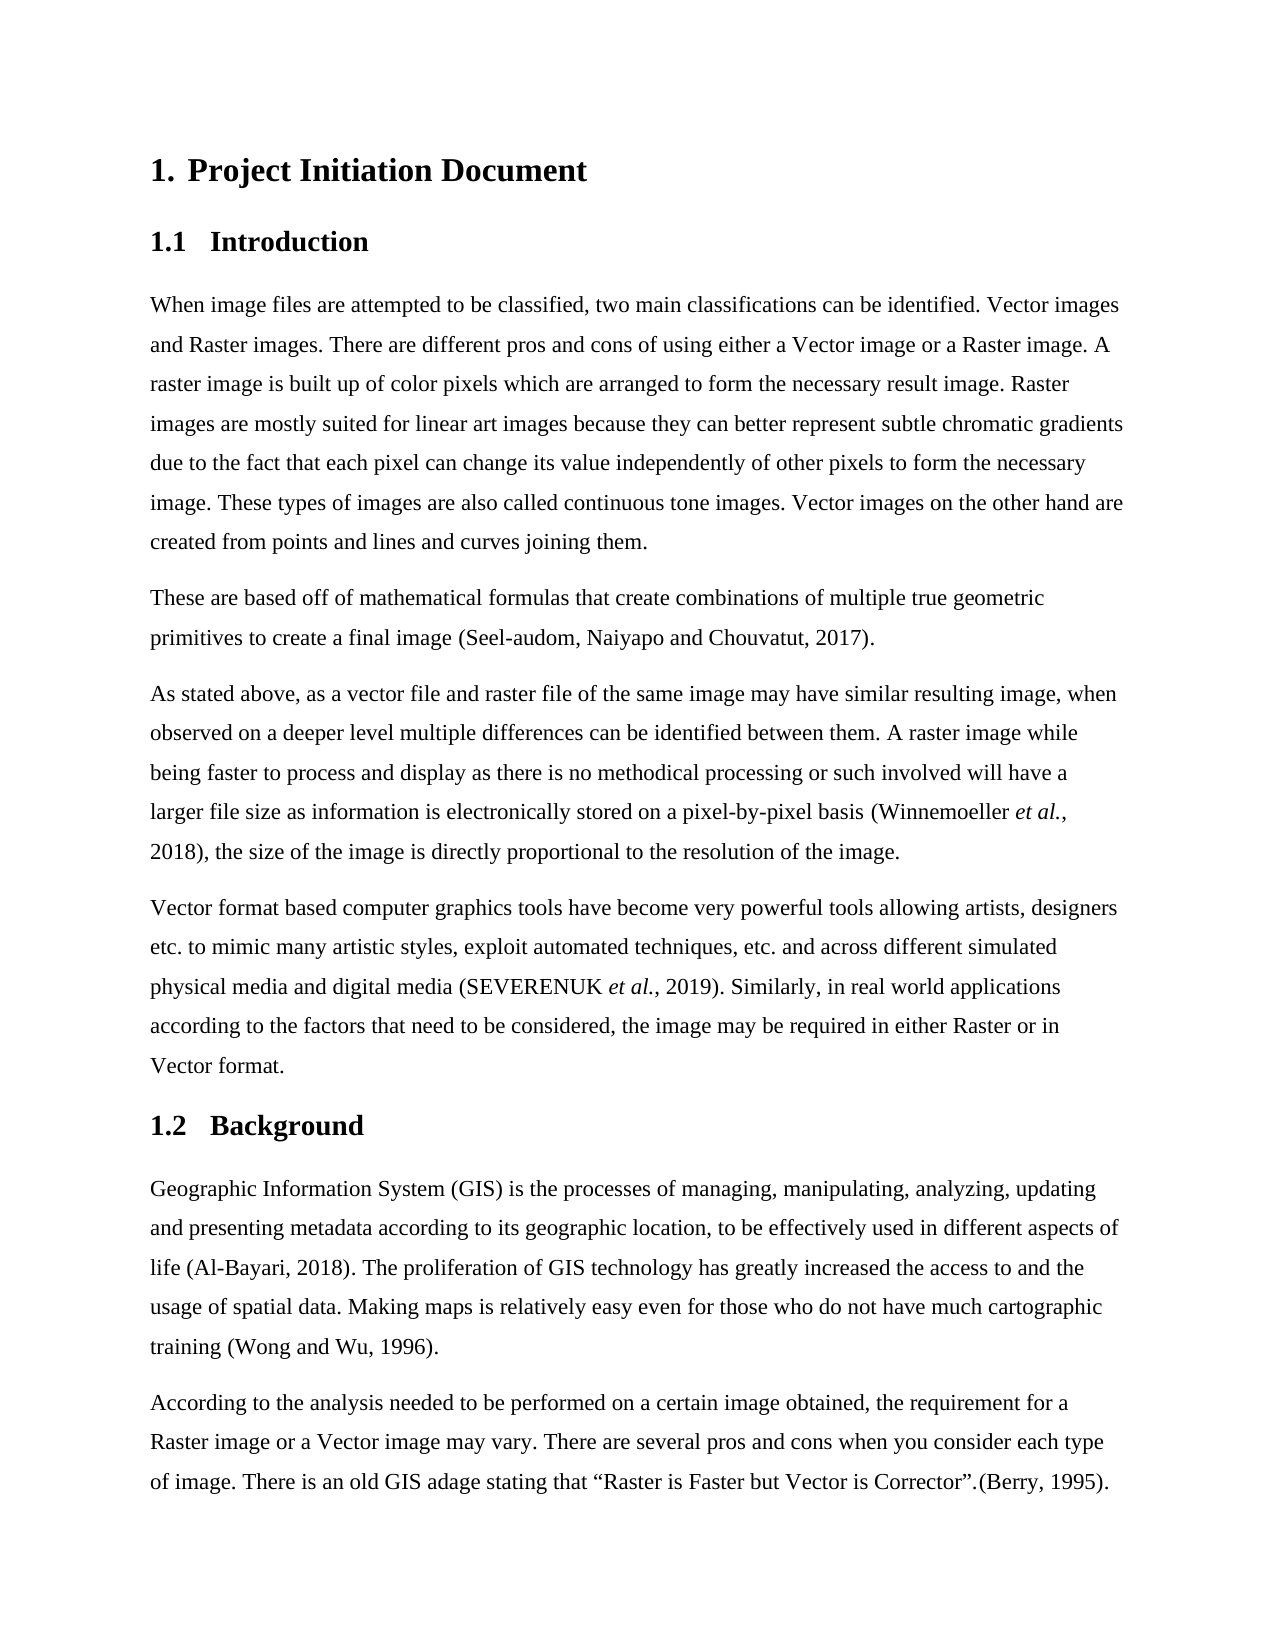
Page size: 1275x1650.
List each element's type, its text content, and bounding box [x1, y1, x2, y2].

subtitle Project Initiation Document [150, 150, 1125, 188]
text These are based off of mathematical formulas that create combinations of multiple true geometric primitives to create a final image (Seel-audom, Naiyapo and Chouvatut, 2017). [150, 584, 1125, 650]
text According to the analysis needed to be performed on a certain image obtained, the requirement for a Raster image or a Vector image may vary. There are several pros and cons when you consider each type of image. There is an old GIS adage stating that “Raster is Faster but Vector is Corrector”.(Berry, 1995). [150, 1389, 1125, 1494]
subtitle Introduction [150, 224, 1125, 258]
subtitle Background [150, 1108, 1125, 1141]
text When image files are attempted to be classified, two main classifications can be identified. Vector images and Raster images. There are different pros and cons of using either a Vector image or a Raster image. A raster image is built up of color pixels which are arranged to form the necessary result image. Raster images are mostly suited for linear art images because they can better represent subtle chromatic gradients due to the fact that each pixel can change its value independently of other pixels to form the necessary image. These types of images are also called continuous tone images. Vector images on the other hand are created from points and lines and curves joining them. [150, 291, 1125, 554]
text As stated above, as a vector file and raster file of the same image may have similar resulting image, when observed on a deeper level multiple differences can be identified between them. A raster image while being faster to process and display as there is no methodical processing or such involved will have a larger file size as information is electronically stored on a pixel-by-pixel basis (Winnemoeller et al., 2018), the size of the image is directly proportional to the resolution of the image. [150, 680, 1125, 864]
text Vector format based computer graphics tools have become very powerful tools allowing artists, designers etc. to mimic many artistic styles, exploit automated techniques, etc. and across different simulated physical media and digital media (SEVERENUK et al., 2019). Similarly, in real world applications according to the factors that need to be considered, the image may be required in either Raster or in Vector format. [150, 894, 1125, 1078]
text Geographic Information System (GIS) is the processes of managing, manipulating, analyzing, updating and presenting metadata according to its geographic location, to be effectively used in different aspects of life (Al-Bayari, 2018). The proliferation of GIS technology has greatly increased the access to and the usage of spatial data. Making maps is relatively easy even for those who do not have much cartographic training (Wong and Wu, 1996). [150, 1175, 1125, 1359]
